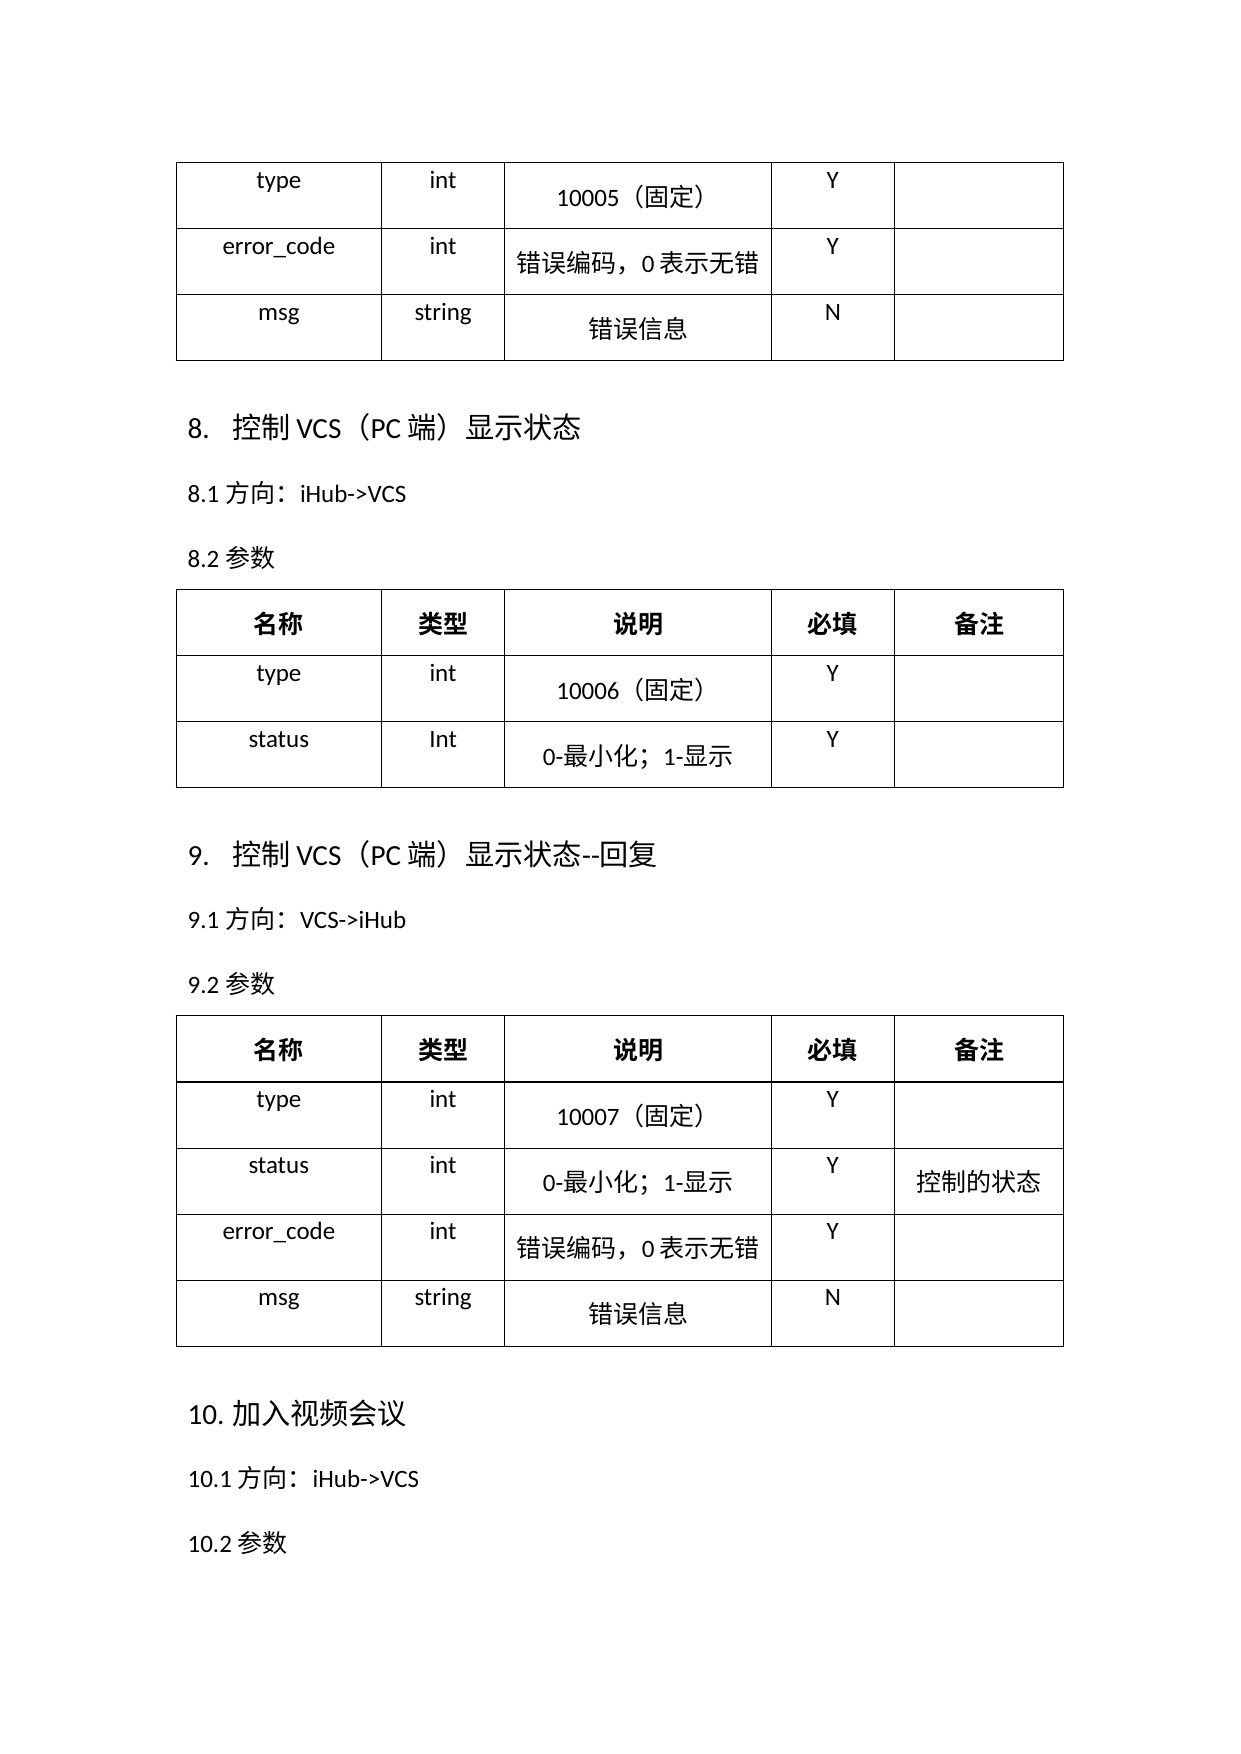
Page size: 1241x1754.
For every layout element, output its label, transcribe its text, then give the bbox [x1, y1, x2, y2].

table_cell Y [772, 1083, 894, 1147]
table_cell [895, 722, 1063, 787]
table_header 说明 [505, 590, 771, 655]
table_header 名称 [177, 590, 381, 655]
text 8.1 方向：iHub->VCS [187, 459, 1053, 524]
table_cell status [177, 1149, 381, 1213]
text 9.1 方向：VCS->iHub [187, 885, 1053, 950]
table_cell 10006（固定） [505, 656, 771, 721]
text 10.2 参数 [187, 1509, 1053, 1574]
table_cell msg [177, 295, 381, 360]
table_cell error_code [177, 229, 381, 294]
table_cell 0-最小化；1-显示 [505, 1149, 771, 1213]
table_cell error_code [177, 1215, 381, 1279]
table_cell [895, 1215, 1063, 1279]
table_header 备注 [895, 1016, 1063, 1081]
table_cell [895, 1281, 1063, 1346]
table_cell type [177, 656, 381, 721]
table_cell string [382, 295, 504, 360]
table_header 必填 [772, 590, 894, 655]
table_cell 10007（固定） [505, 1083, 771, 1147]
table_cell type [177, 1083, 381, 1147]
list 加入视频会议 [187, 1379, 1053, 1444]
table_header 说明 [505, 1016, 771, 1081]
table_cell N [772, 1281, 894, 1346]
table_header 类型 [382, 1016, 504, 1081]
table_cell msg [177, 1281, 381, 1346]
table_cell int [382, 1149, 504, 1213]
table_cell int [382, 656, 504, 721]
table_cell Y [772, 1215, 894, 1279]
table_cell [895, 163, 1063, 228]
table_cell Y [772, 229, 894, 294]
table_cell int [382, 1215, 504, 1279]
table_cell 控制的状态 [895, 1149, 1063, 1213]
table_cell [895, 656, 1063, 721]
table_cell int [382, 229, 504, 294]
table_cell 错误编码，0表示无错 [505, 1215, 771, 1279]
table_cell [895, 295, 1063, 360]
table_cell Y [772, 656, 894, 721]
table_header 必填 [772, 1016, 894, 1081]
table_cell 错误信息 [505, 1281, 771, 1346]
table_cell int [382, 1083, 504, 1147]
table_cell 错误信息 [505, 295, 771, 360]
table_cell 0-最小化；1-显示 [505, 722, 771, 787]
table_header 名称 [177, 1016, 381, 1081]
table_cell status [177, 722, 381, 787]
table_cell 10005（固定） [505, 163, 771, 228]
text 10.1 方向：iHub->VCS [187, 1444, 1053, 1509]
table_cell Y [772, 1149, 894, 1213]
list 控制VCS（PC端）显示状态 [187, 394, 1053, 459]
table_cell type [177, 163, 381, 228]
table_cell 错误编码，0表示无错 [505, 229, 771, 294]
table_header 类型 [382, 590, 504, 655]
table_cell string [382, 1281, 504, 1346]
text 9.2 参数 [187, 950, 1053, 1015]
table_cell [895, 229, 1063, 294]
table_cell Y [772, 722, 894, 787]
table_cell Y [772, 163, 894, 228]
table_cell [895, 1083, 1063, 1147]
list 控制VCS（PC端）显示状态--回复 [187, 820, 1053, 885]
table_cell int [382, 163, 504, 228]
table_header 备注 [895, 590, 1063, 655]
text 8.2 参数 [187, 524, 1053, 589]
table_cell N [772, 295, 894, 360]
table_cell Int [382, 722, 504, 787]
